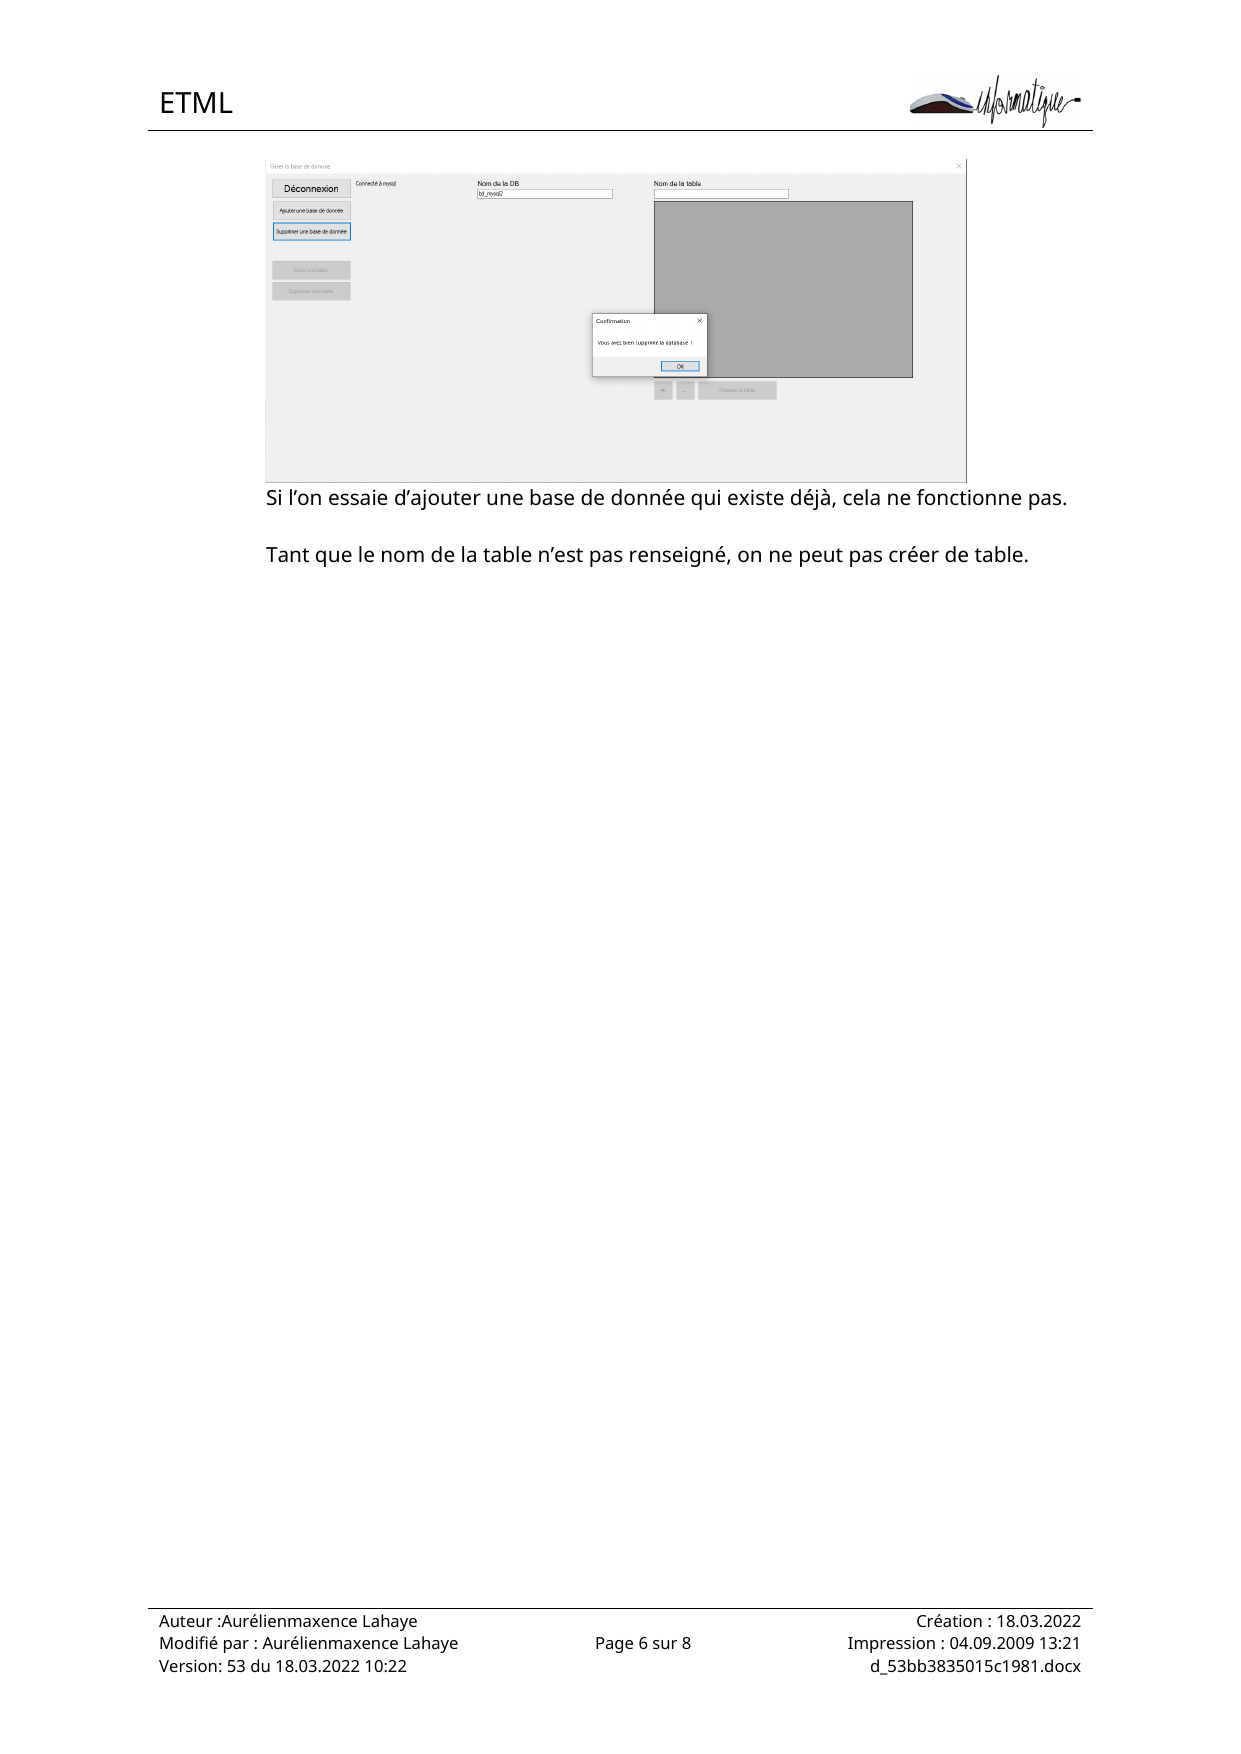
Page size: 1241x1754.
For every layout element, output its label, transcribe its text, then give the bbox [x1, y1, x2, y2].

picture [909, 75, 1082, 128]
picture [265, 159, 967, 483]
text Si l’on essaie d’ajouter une base de donnée qui existe déjà, cela ne fonctionne pas. [266, 483, 1092, 511]
text Tant que le nom de la table n’est pas renseigné, on ne peut pas créer de table. [266, 540, 1092, 568]
